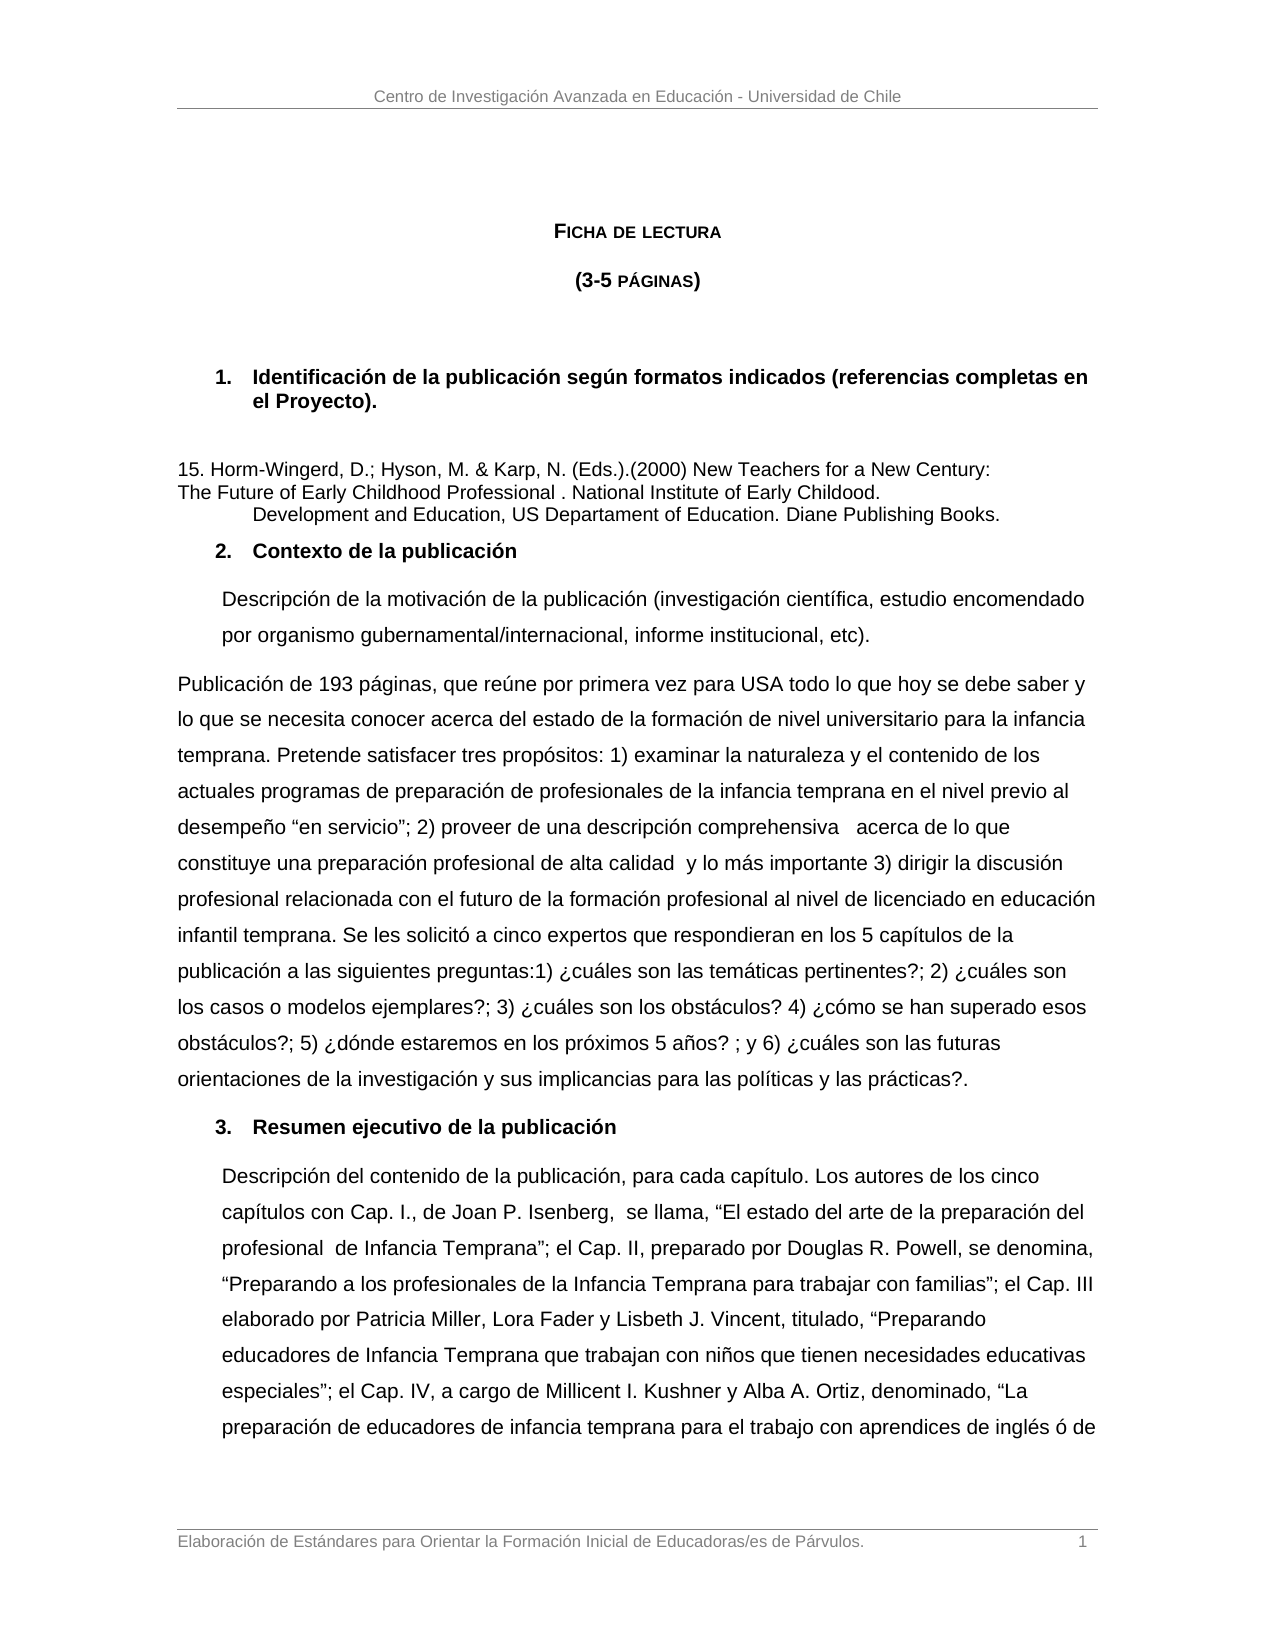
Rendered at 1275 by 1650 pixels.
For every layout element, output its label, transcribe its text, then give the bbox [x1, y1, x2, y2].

text Development and Education, US Departament of Education. Diane Publishing Books. [252, 503, 1098, 526]
list Descripción de la motivación de la publicación (investigación científica, estudio encomendado por organismo gubernamental/internacional, informe institucional, etc). [222, 587, 1098, 647]
list Resumen ejecutivo de la publicación [215, 1115, 1098, 1139]
list Contexto de la publicación [215, 538, 1098, 562]
text The Future of Early Childhood Professional . National Institute of Early Childood. [177, 481, 1098, 503]
text 15. Horm-Wingerd, D.; Hyson, M. & Karp, N. (Eds.).(2000) New Teachers for a New Century: [177, 458, 1098, 481]
list Publicación de 193 páginas, que reúne por primera vez para USA todo lo que hoy se debe saber y lo que se necesita conocer acerca del estado de la formación de nivel universitario para la infancia temprana. Pretende satisfacer tres propósitos: 1) examinar la naturaleza y el contenido de los actuales programas de preparación de profesionales de la infancia temprana en el nivel previo al desempeño “en servicio”; 2) proveer de una descripción comprehensiva acerca de lo que constituye una preparación profesional de alta calidad y lo más importante 3) dirigir la discusión profesional relacionada con el futuro de la formación profesional al nivel de licenciado en educación infantil temprana. Se les solicitó a cinco expertos que respondieran en los 5 capítulos de la publicación a las siguientes preguntas:1) ¿cuáles son las temáticas pertinentes?; 2) ¿cuáles son los casos o modelos ejemplares?; 3) ¿cuáles son los obstáculos? 4) ¿cómo se han superado esos obstáculos?; 5) ¿dónde estaremos en los próximos 5 años? ; y 6) ¿cuáles son las futuras orientaciones de la investigación y sus implicancias para las políticas y las prácticas?. [177, 671, 1098, 1091]
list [222, 1163, 1098, 1439]
text (3-5 páginas) [177, 268, 1098, 292]
text Ficha de lectura [177, 219, 1098, 243]
list Identificación de la publicación según formatos indicados (referencias completas en el Proyecto). [215, 364, 1098, 412]
